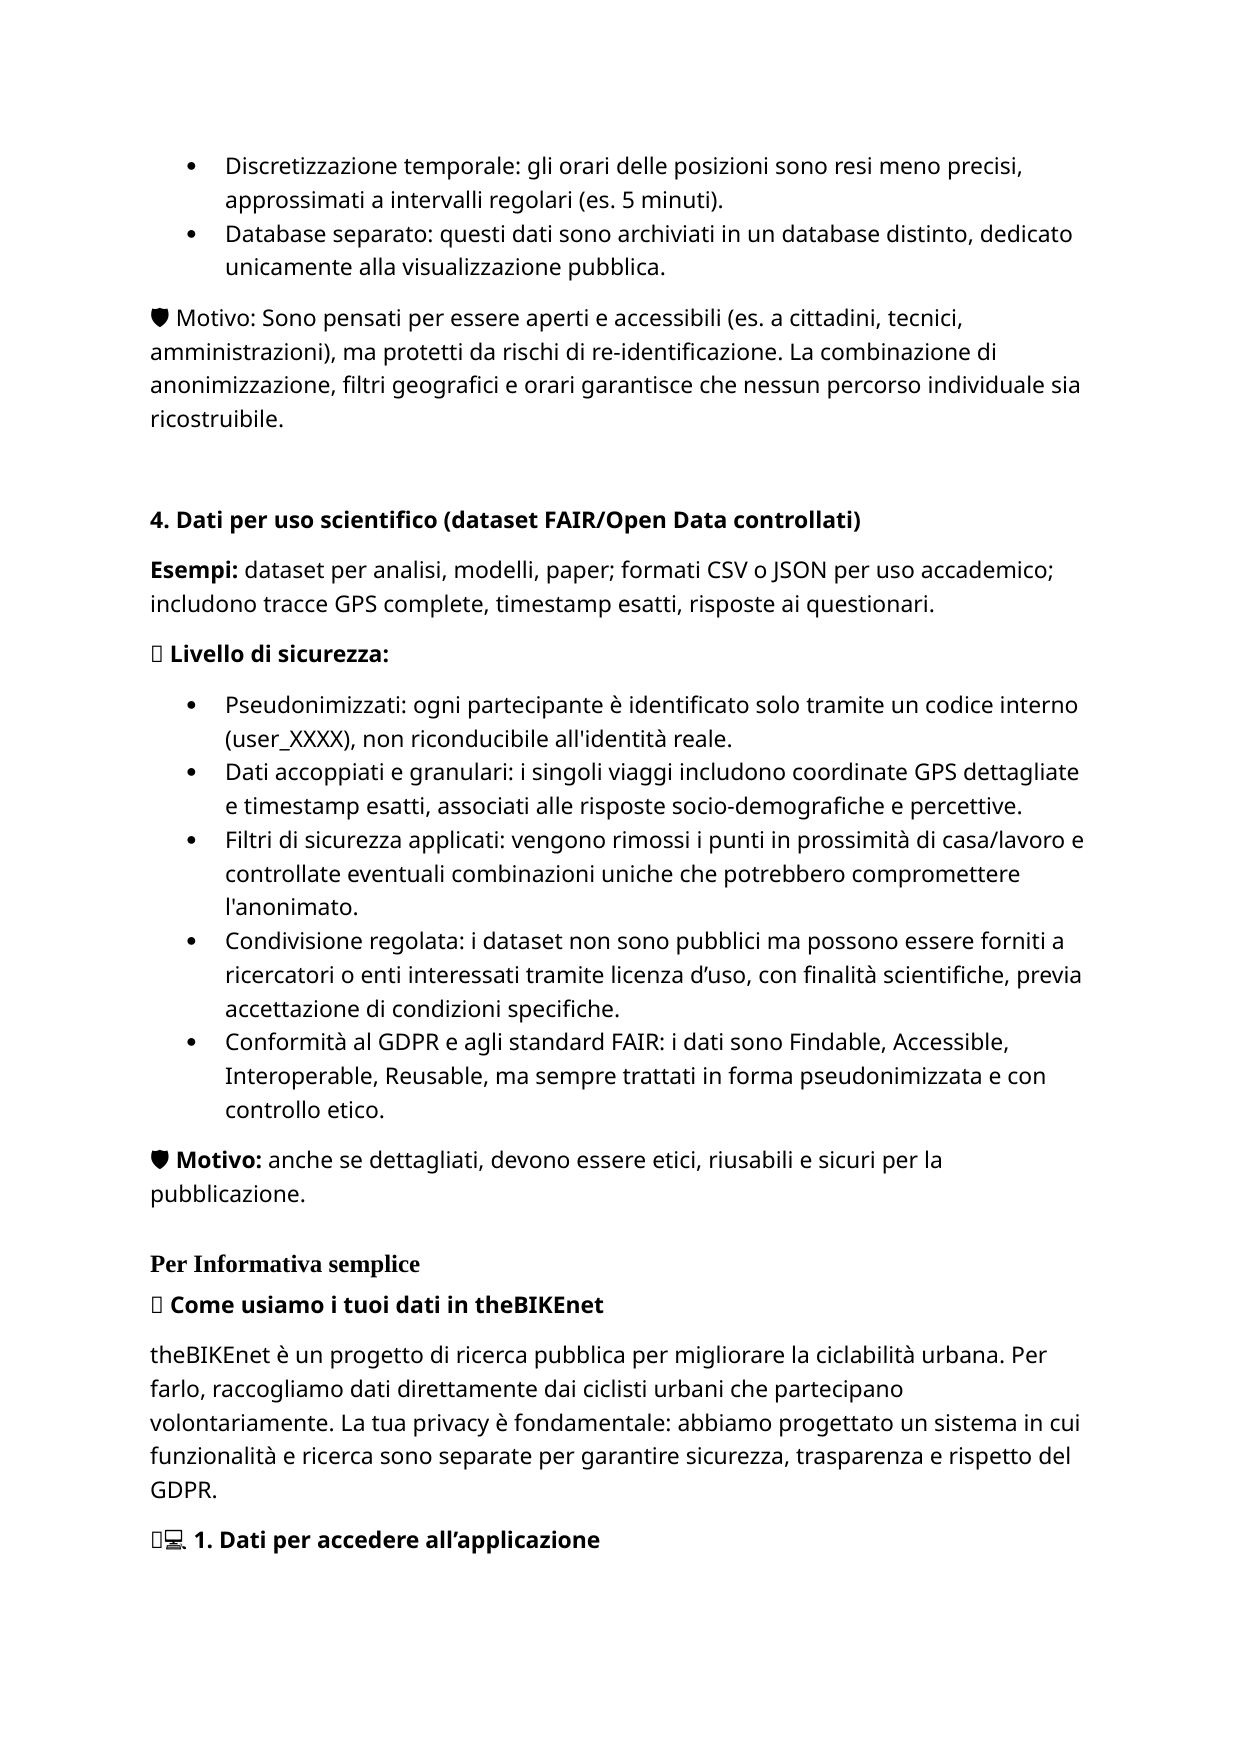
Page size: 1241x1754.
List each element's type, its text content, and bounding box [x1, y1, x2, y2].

text 🛡️ Motivo: anche se dettagliati, devono essere etici, riusabili e sicuri per la pubblicazione. [150, 1144, 1090, 1209]
subtitle Per Informativa semplice [150, 1249, 1090, 1278]
text Esempi: dataset per analisi, modelli, paper; formati CSV o JSON per uso accademico; includono tracce GPS complete, timestamp esatti, risposte ai questionari. [150, 554, 1090, 619]
text 🧭 Come usiamo i tuoi dati in theBIKEnet [150, 1288, 1090, 1320]
text 🔐 Livello di sicurezza: [150, 638, 1090, 669]
list Database separato: questi dati sono archiviati in un database distinto, dedicato unicamente alla visualizzazione pubblica. [187, 217, 1090, 282]
text 🧑‍💻 1. Dati per accedere all’applicazione [150, 1524, 1090, 1556]
text 4. Dati per uso scientifico (dataset FAIR/Open Data controllati) [150, 504, 1090, 535]
text 🛡️ Motivo: Sono pensati per essere aperti e accessibili (es. a cittadini, tecnici, amministrazioni), ma protetti da rischi di re-identificazione. La combinazione di anonimizzazione, filtri geografici e orari garantisce che nessun percorso individuale sia ricostruibile. [150, 302, 1090, 434]
text theBIKEnet è un progetto di ricerca pubblica per migliorare la ciclabilità urbana. Per farlo, raccogliamo dati direttamente dai ciclisti urbani che partecipano volontariamente. La tua privacy è fondamentale: abbiamo progettato un sistema in cui funzionalità e ricerca sono separate per garantire sicurezza, trasparenza e rispetto del GDPR. [150, 1339, 1090, 1505]
list Discretizzazione temporale: gli orari delle posizioni sono resi meno precisi, approssimati a intervalli regolari (es. 5 minuti). [187, 150, 1090, 215]
list Dati accoppiati e granulari: i singoli viaggi includono coordinate GPS dettagliate e timestamp esatti, associati alle risposte socio-demografiche e percettive. [187, 756, 1090, 821]
list Condivisione regolata: i dataset non sono pubblici ma possono essere forniti a ricercatori o enti interessati tramite licenza d’uso, con finalità scientifiche, previa accettazione di condizioni specifiche. [187, 925, 1090, 1024]
list Pseudonimizzati: ogni partecipante è identificato solo tramite un codice interno (user_XXXX), non riconducibile all'identità reale. [187, 689, 1090, 754]
list Conformità al GDPR e agli standard FAIR: i dati sono Findable, Accessible, Interoperable, Reusable, ma sempre trattati in forma pseudonimizzata e con controllo etico. [187, 1026, 1090, 1125]
list Filtri di sicurezza applicati: vengono rimossi i punti in prossimità di casa/lavoro e controllate eventuali combinazioni uniche che potrebbero compromettere l'anonimato. [187, 824, 1090, 922]
